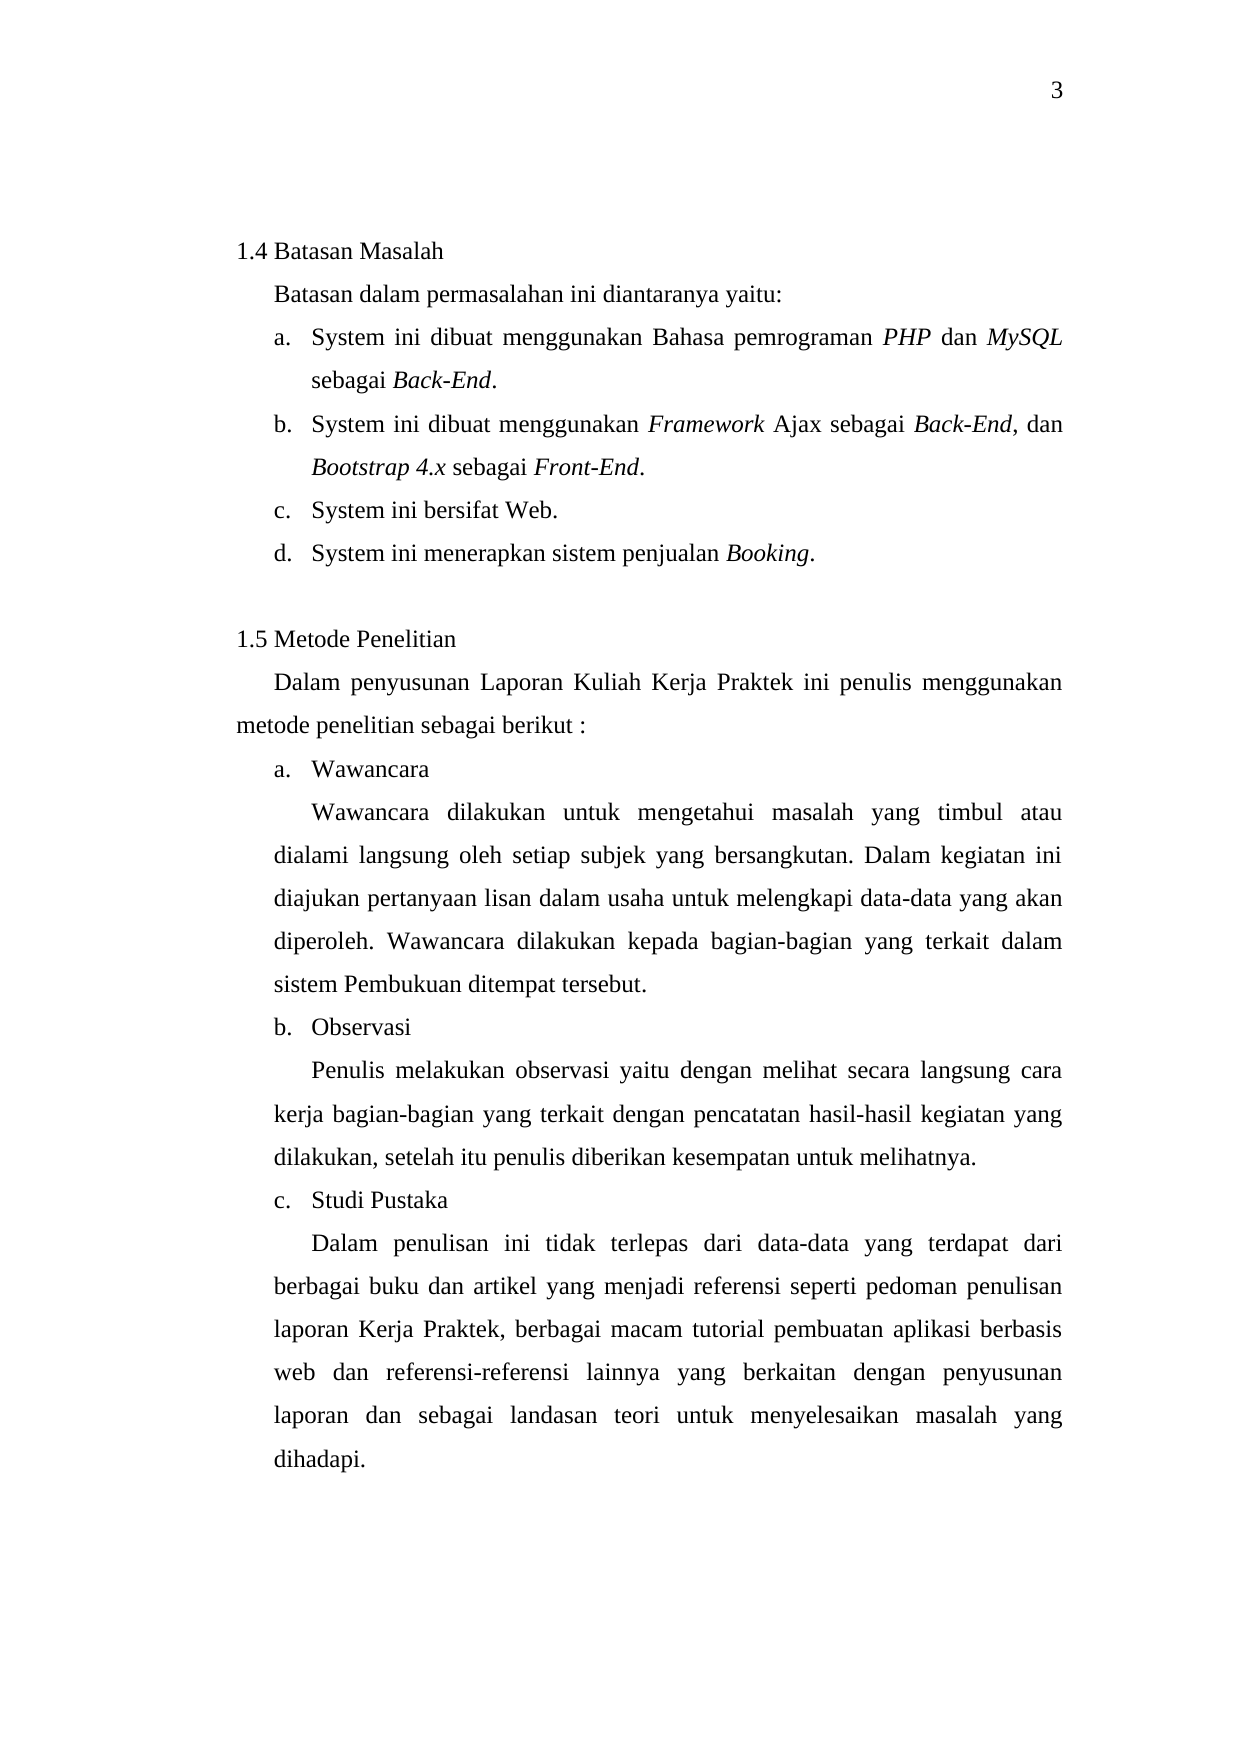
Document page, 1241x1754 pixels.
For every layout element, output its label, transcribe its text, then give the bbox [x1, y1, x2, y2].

list System ini bersifat Web. [274, 495, 1063, 524]
list Wawancara [274, 754, 1063, 782]
list System ini dibuat menggunakan Framework Ajax sebagai Back-End, dan Bootstrap 4.x sebagai Front-End. [274, 409, 1063, 481]
text Wawancara dilakukan untuk mengetahui masalah yang timbul atau dialami langsung oleh setiap subjek yang bersangkutan. Dalam kegiatan ini diajukan pertanyaan lisan dalam usaha untuk melengkapi data-data yang akan diperoleh. Wawancara dilakukan kepada bagian-bagian yang terkait dalam sistem Pembukuan ditempat tersebut. [274, 797, 1063, 998]
list Studi Pustaka [274, 1185, 1063, 1214]
text Batasan dalam permasalahan ini diantaranya yaitu: [236, 279, 1063, 308]
subtitle Metode Penelitian [236, 624, 1063, 653]
list Observasi [274, 1012, 1063, 1041]
list System ini dibuat menggunakan Bahasa pemrograman PHP dan MySQL sebagai Back-End. [274, 322, 1063, 394]
text Penulis melakukan observasi yaitu dengan melihat secara langsung cara kerja bagian-bagian yang terkait dengan pencatatan hasil-hasil kegiatan yang dilakukan, setelah itu penulis diberikan kesempatan untuk melihatnya. [274, 1056, 1063, 1171]
text Dalam penulisan ini tidak terlepas dari data-data yang terdapat dari berbagai buku dan artikel yang menjadi referensi seperti pedoman penulisan laporan Kerja Praktek, berbagai macam tutorial pembuatan aplikasi berbasis web dan referensi-referensi lainnya yang berkaitan dengan penyusunan laporan dan sebagai landasan teori untuk menyelesaikan masalah yang dihadapi. [274, 1228, 1063, 1472]
text Dalam penyusunan Laporan Kuliah Kerja Praktek ini penulis menggunakan metode penelitian sebagai berikut : [236, 667, 1063, 739]
subtitle Batasan Masalah [236, 236, 1063, 265]
list System ini menerapkan sistem penjualan Booking. [274, 538, 1063, 567]
